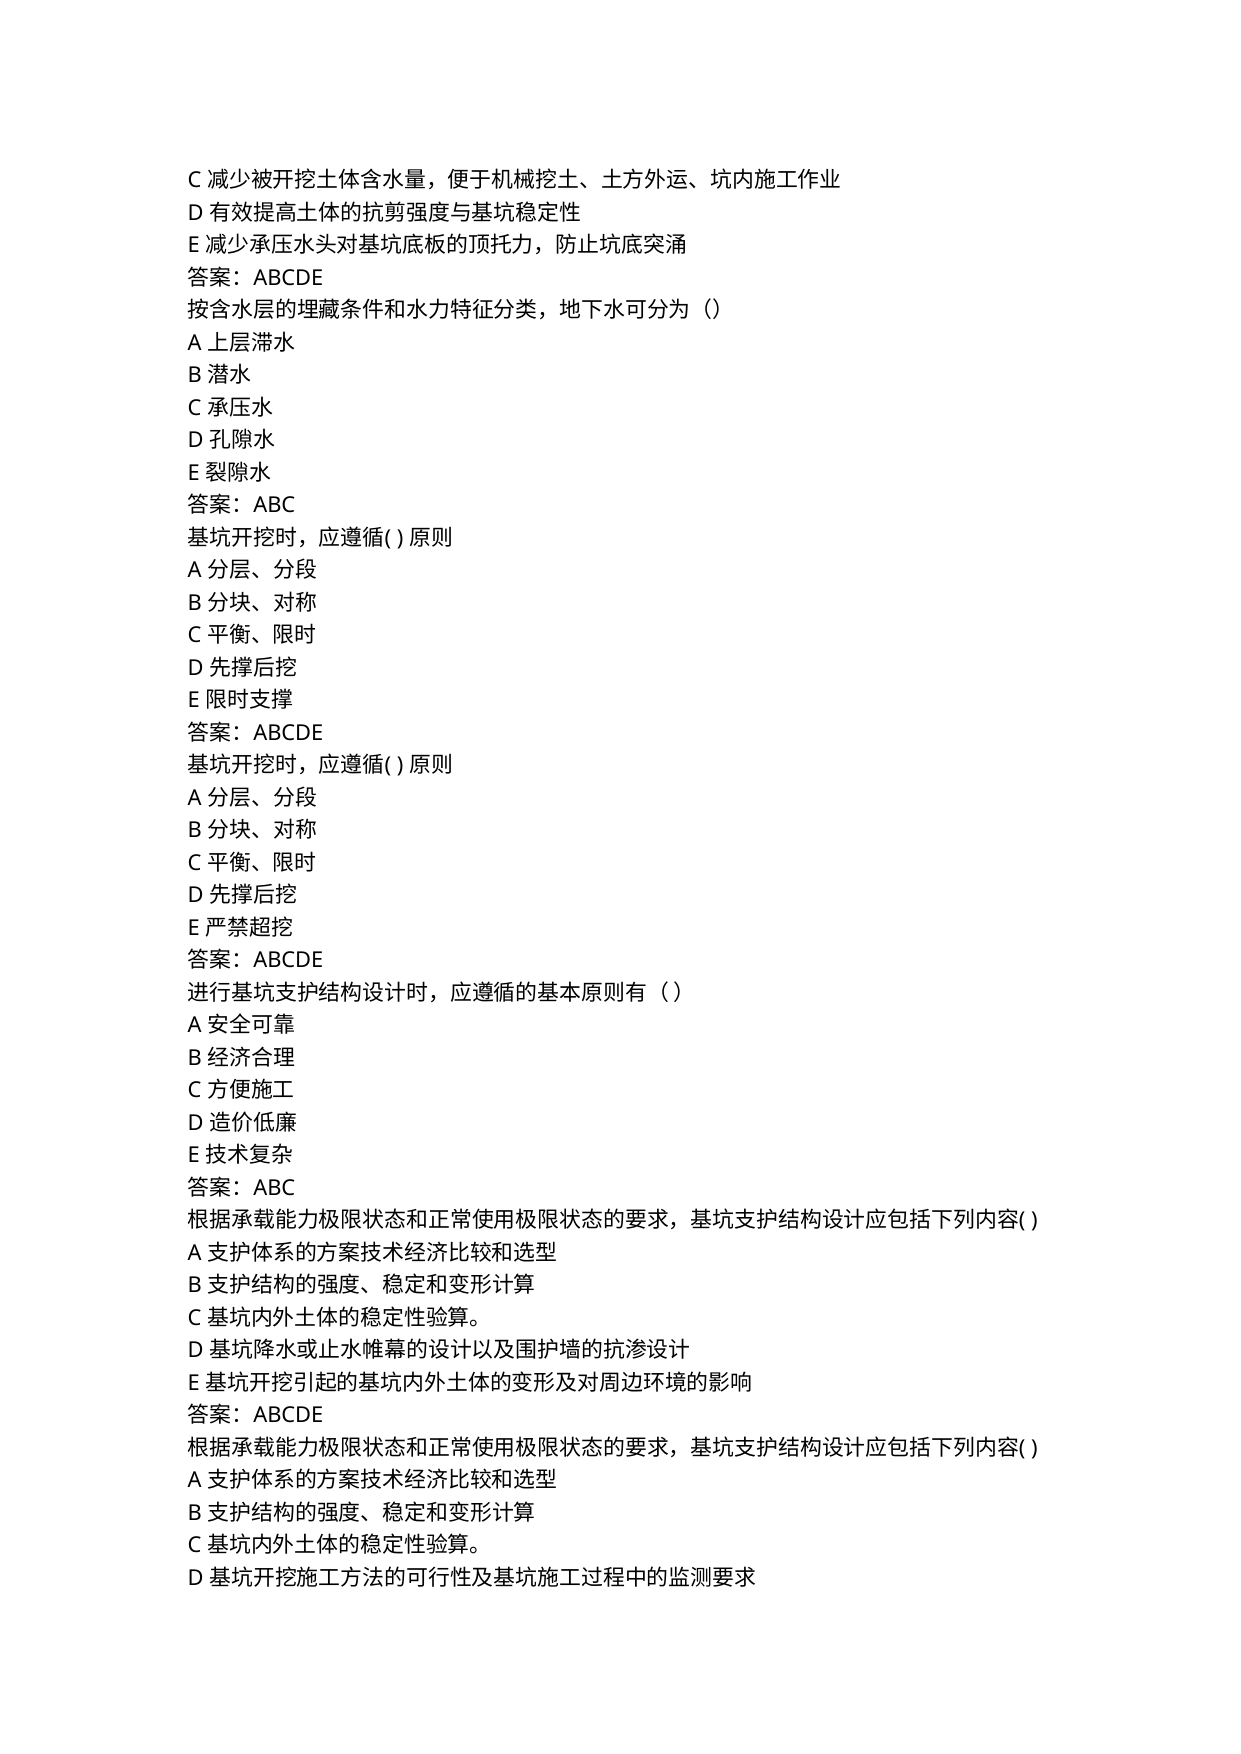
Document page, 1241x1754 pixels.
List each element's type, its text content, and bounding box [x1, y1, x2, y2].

text 答案：ABCDE [187, 1397, 1053, 1429]
text C 承压水 [187, 389, 1053, 422]
text A 支护体系的方案技术经济比较和选型 [187, 1462, 1053, 1494]
text 按含水层的埋藏条件和水力特征分类，地下水可分为（） [187, 292, 1053, 324]
text E 技术复杂 [187, 1137, 1053, 1169]
text B 支护结构的强度、稳定和变形计算 [187, 1267, 1053, 1299]
text B 分块、对称 [187, 584, 1053, 617]
text C 平衡、限时 [187, 617, 1053, 649]
text A 安全可靠 [187, 1007, 1053, 1039]
text B 分块、对称 [187, 812, 1053, 844]
text B 潜水 [187, 357, 1053, 389]
text D 基坑降水或止水帷幕的设计以及围护墙的抗渗设计 [187, 1332, 1053, 1364]
text D 基坑开挖施工方法的可行性及基坑施工过程中的监测要求 [187, 1559, 1053, 1592]
text 根据承载能力极限状态和正常使用极限状态的要求，基坑支护结构设计应包括下列内容( ) [187, 1202, 1053, 1234]
text D 有效提高土体的抗剪强度与基坑稳定性 [187, 194, 1053, 227]
text E 限时支撑 [187, 682, 1053, 714]
text D 造价低廉 [187, 1104, 1053, 1137]
text 进行基坑支护结构设计时，应遵循的基本原则有（ ） [187, 974, 1053, 1007]
text 答案：ABCDE [187, 942, 1053, 974]
text C 减少被开挖土体含水量，便于机械挖土、土方外运、坑内施工作业 [187, 162, 1053, 194]
text E 裂隙水 [187, 454, 1053, 487]
text 答案：ABC [187, 487, 1053, 519]
text E 减少承压水头对基坑底板的顶托力，防止坑底突涌 [187, 227, 1053, 259]
text A 分层、分段 [187, 552, 1053, 584]
text C 基坑内外土体的稳定性验算。 [187, 1527, 1053, 1559]
text D 孔隙水 [187, 422, 1053, 454]
text D 先撑后挖 [187, 649, 1053, 682]
text 答案：ABC [187, 1169, 1053, 1202]
text A 支护体系的方案技术经济比较和选型 [187, 1234, 1053, 1267]
text E 严禁超挖 [187, 909, 1053, 942]
text 基坑开挖时，应遵循( ) 原则 [187, 747, 1053, 779]
text B 经济合理 [187, 1039, 1053, 1072]
text C 平衡、限时 [187, 844, 1053, 877]
text 根据承载能力极限状态和正常使用极限状态的要求，基坑支护结构设计应包括下列内容( ) [187, 1429, 1053, 1462]
text 基坑开挖时，应遵循( ) 原则 [187, 519, 1053, 552]
text E 基坑开挖引起的基坑内外土体的变形及对周边环境的影响 [187, 1364, 1053, 1397]
text 答案：ABCDE [187, 259, 1053, 292]
text C 方便施工 [187, 1072, 1053, 1104]
text C 基坑内外土体的稳定性验算。 [187, 1299, 1053, 1332]
text D 先撑后挖 [187, 877, 1053, 909]
text B 支护结构的强度、稳定和变形计算 [187, 1494, 1053, 1527]
text A 上层滞水 [187, 324, 1053, 357]
text A 分层、分段 [187, 779, 1053, 812]
text 答案：ABCDE [187, 714, 1053, 747]
